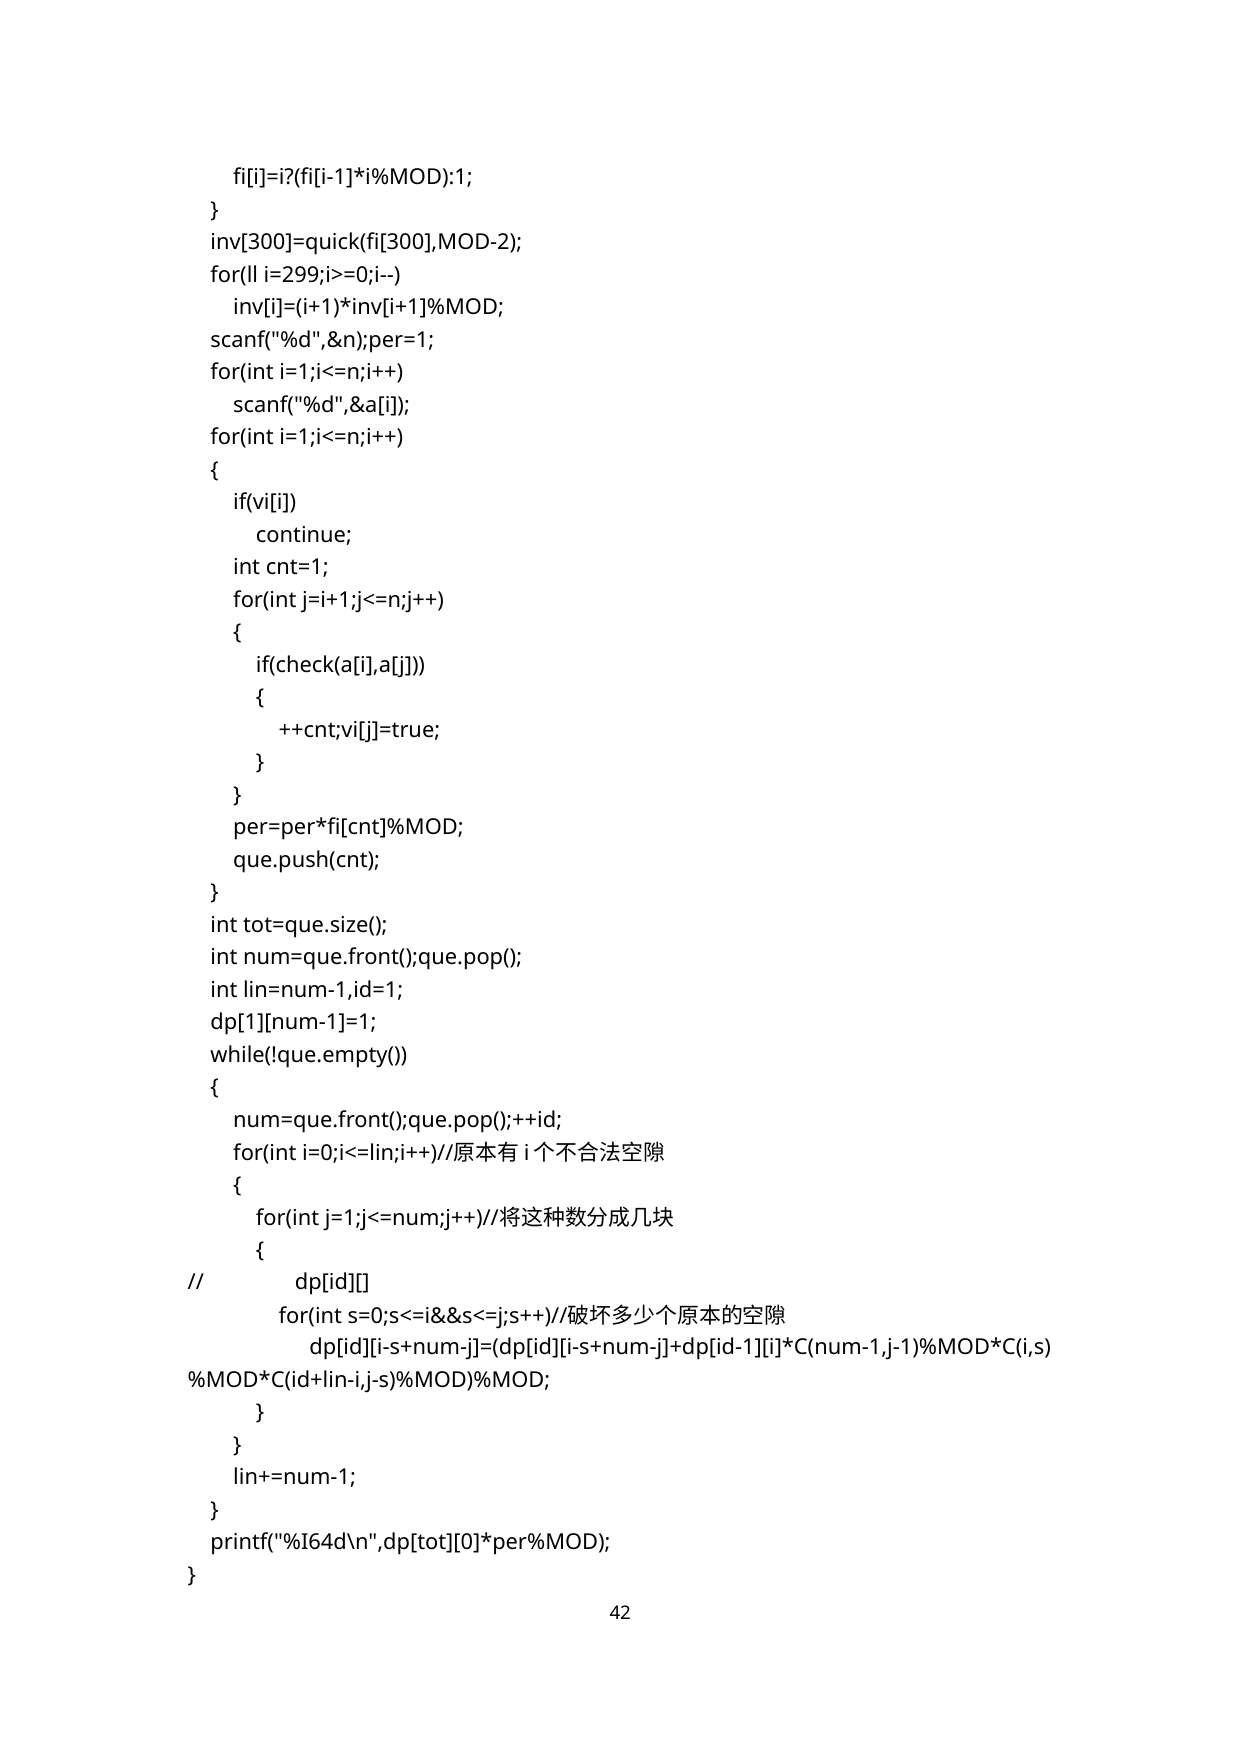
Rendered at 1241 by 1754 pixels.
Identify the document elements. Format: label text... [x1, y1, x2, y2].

text if(check(a[i],a[j])) [187, 647, 1053, 680]
text int cnt=1; [187, 550, 1053, 582]
text for(int s=0;s<=i&&s<=j;s++)//破坏多少个原本的空隙 [187, 1297, 1053, 1330]
text inv[i]=(i+1)*inv[i+1]%MOD; [187, 290, 1053, 322]
text } [187, 1427, 1053, 1460]
text int tot=que.size(); [187, 907, 1053, 940]
text } [187, 777, 1053, 810]
text } [187, 192, 1053, 225]
text lin+=num-1; [187, 1460, 1053, 1492]
text scanf("%d",&a[i]); [187, 387, 1053, 420]
text continue; [187, 517, 1053, 550]
text while(!que.empty()) [187, 1037, 1053, 1070]
text que.push(cnt); [187, 842, 1053, 875]
text } [187, 1557, 1053, 1590]
text dp[1][num-1]=1; [187, 1005, 1053, 1037]
text for(int i=0;i<=lin;i++)//原本有i个不合法空隙 [187, 1135, 1053, 1167]
text num=que.front();que.pop();++id; [187, 1102, 1053, 1135]
text per=per*fi[cnt]%MOD; [187, 810, 1053, 842]
text for(int i=1;i<=n;i++) [187, 420, 1053, 452]
text printf("%I64d\n",dp[tot][0]*per%MOD); [187, 1525, 1053, 1557]
text scanf("%d",&n);per=1; [187, 322, 1053, 355]
text { [187, 452, 1053, 485]
text { [187, 1070, 1053, 1102]
text for(int i=1;i<=n;i++) [187, 355, 1053, 387]
text { [187, 1167, 1053, 1200]
text int num=que.front();que.pop(); [187, 940, 1053, 972]
text dp[id][i-s+num-j]=(dp[id][i-s+num-j]+dp[id-1][i]*C(num-1,j-1)%MOD*C(i,s)%MOD*C(id+lin-i,j-s)%MOD)%MOD; [187, 1330, 1053, 1395]
text for(int j=1;j<=num;j++)//将这种数分成几块 [187, 1200, 1053, 1232]
text for(int j=i+1;j<=n;j++) [187, 582, 1053, 615]
text // dp[id][] [187, 1265, 1053, 1297]
text } [187, 745, 1053, 777]
text } [187, 1492, 1053, 1525]
text for(ll i=299;i>=0;i--) [187, 257, 1053, 290]
text fi[i]=i?(fi[i-1]*i%MOD):1; [187, 160, 1053, 192]
text { [187, 1232, 1053, 1265]
text { [187, 615, 1053, 647]
text int lin=num-1,id=1; [187, 972, 1053, 1005]
text ++cnt;vi[j]=true; [187, 712, 1053, 745]
text } [187, 1395, 1053, 1427]
text } [187, 875, 1053, 907]
text if(vi[i]) [187, 485, 1053, 517]
text { [187, 680, 1053, 712]
text inv[300]=quick(fi[300],MOD-2); [187, 225, 1053, 257]
